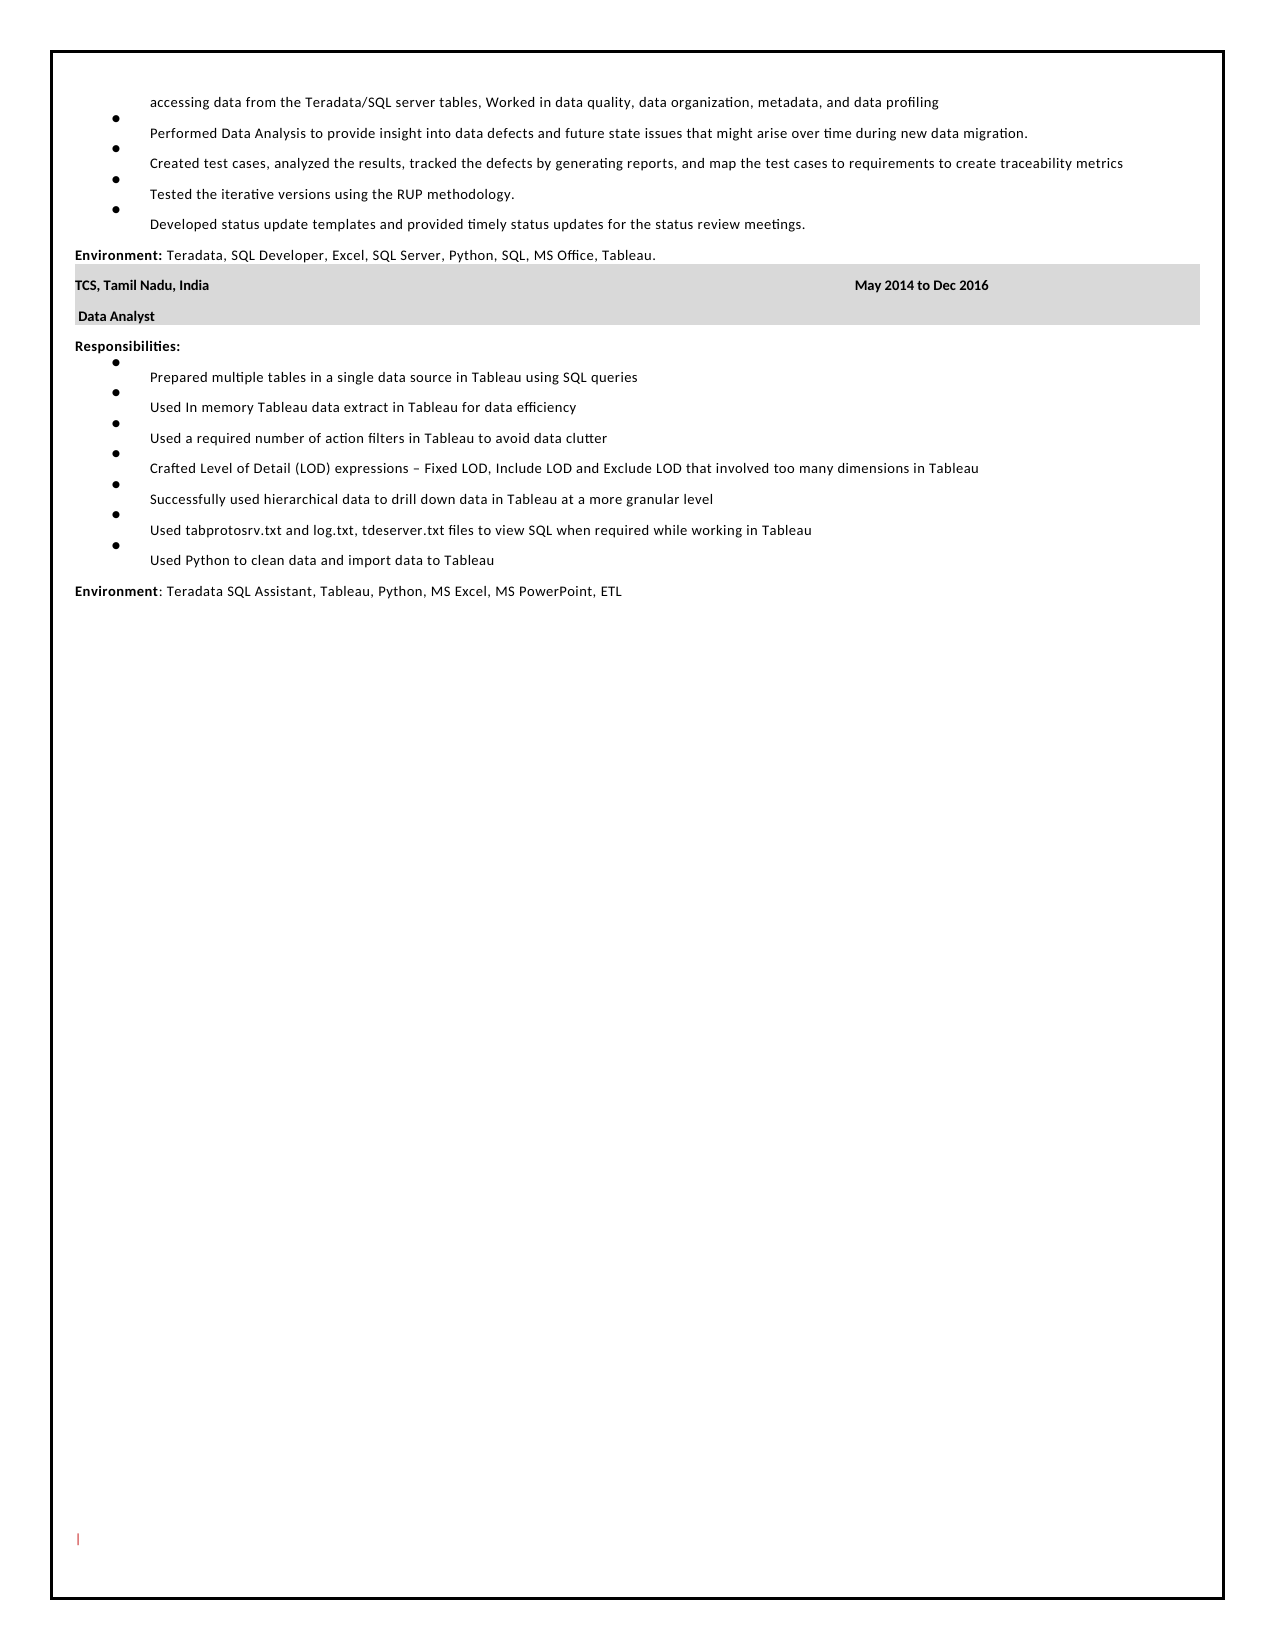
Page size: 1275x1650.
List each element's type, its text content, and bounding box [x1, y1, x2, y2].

list Crafted Level of Detail (LOD) expressions – Fixed LOD, Include LOD and Exclude LOD that involved too many dimensions in Tableau [112, 447, 1200, 478]
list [112, 81, 1200, 111]
list Prepared multiple tables in a single data source in Tableau using SQL queries [112, 356, 1200, 386]
list Developed status update templates and provided timely status updates for the status review meetings. [112, 203, 1200, 233]
text Environment: Teradata, SQL Developer, Excel, SQL Server, Python, SQL, MS Office, Tableau. [75, 233, 1200, 264]
list Used tabprotosrv.txt and log.txt, tdeserver.txt files to view SQL when required while working in Tableau [112, 508, 1200, 539]
text Data Analyst [75, 294, 1200, 325]
list Successfully used hierarchical data to drill down data in Tableau at a more granular level [112, 478, 1200, 508]
list Used In memory Tableau data extract in Tableau for data efficiency [112, 386, 1200, 417]
list Performed Data Analysis to provide insight into data defects and future state issues that might arise over time during new data migration. [112, 111, 1200, 142]
text Environment: Teradata SQL Assistant, Tableau, Python, MS Excel, MS PowerPoint, ETL [75, 569, 1200, 600]
list Tested the iterative versions using the RUP methodology. [112, 172, 1200, 203]
list Created test cases, analyzed the results, tracked the defects by generating reports, and map the test cases to requirements to create traceability metrics [112, 142, 1200, 172]
list Used Python to clean data and import data to Tableau [112, 539, 1200, 569]
text TCS, Tamil Nadu, India May 2014 to Dec 2016 [75, 264, 1200, 294]
text Responsibilities: [75, 325, 1200, 356]
list Used a required number of action filters in Tableau to avoid data clutter [112, 417, 1200, 447]
